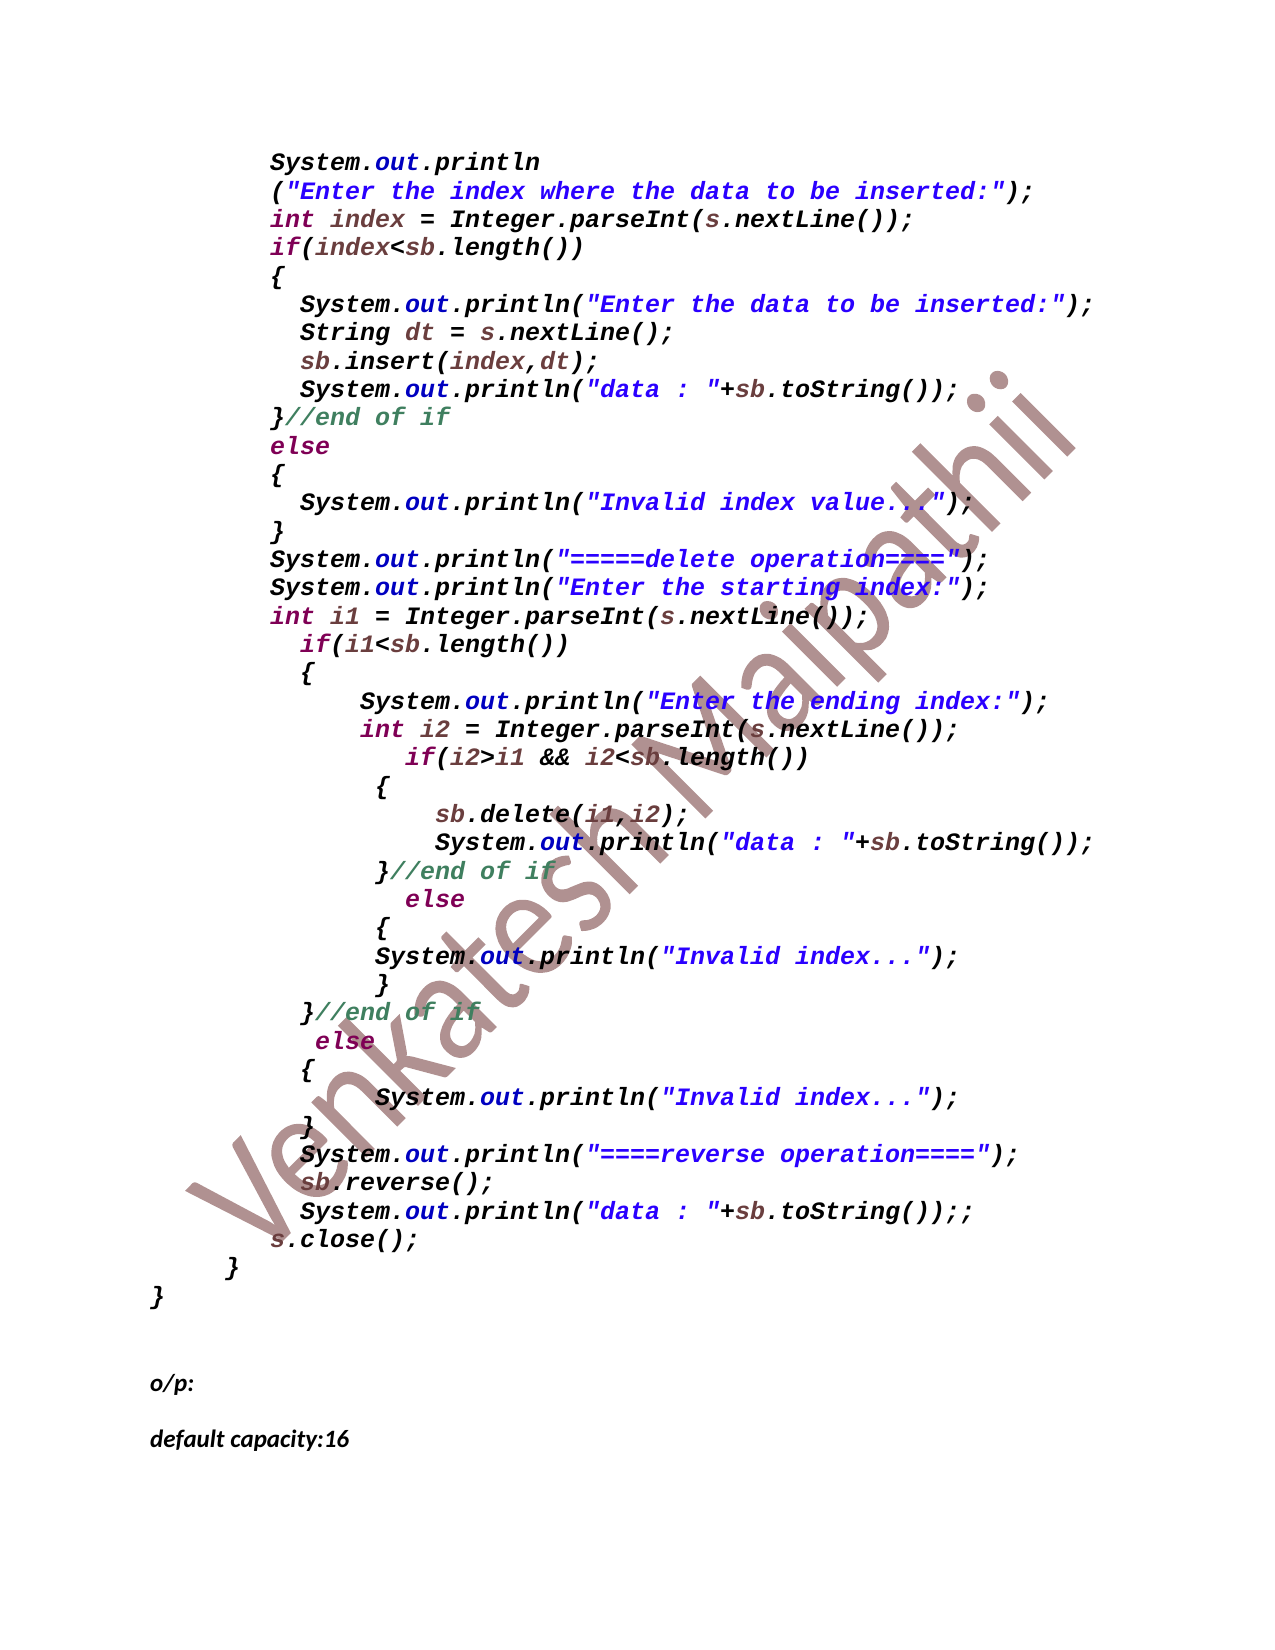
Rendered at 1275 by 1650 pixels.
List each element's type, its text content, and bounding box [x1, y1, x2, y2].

text sb.insert(index,dt); [150, 348, 1125, 377]
text sb.delete(i1,i2); [150, 802, 1125, 830]
text { [150, 660, 1125, 688]
text } [150, 1113, 1125, 1142]
text System.out.println("Invalid index value..."); [150, 490, 1125, 518]
text }//end of if [150, 858, 1125, 887]
text System.out.println("data : "+sb.toString()); [150, 830, 1125, 858]
text { [150, 462, 1125, 490]
text } [150, 972, 1125, 1000]
text System.out.println("Enter the ending index:"); [150, 688, 1125, 717]
text System.out.println("=====delete operation===="); [150, 547, 1125, 575]
text ("Enter the index where the data to be inserted:"); [150, 178, 1125, 207]
text { [150, 773, 1125, 802]
text }//end of if [150, 1000, 1125, 1028]
text System.out.println("Invalid index..."); [150, 1085, 1125, 1113]
text else [150, 433, 1125, 462]
text System.out.println("data : "+sb.toString());; [150, 1198, 1125, 1227]
text } [150, 518, 1125, 547]
text { [150, 1057, 1125, 1085]
text int index = Integer.parseInt(s.nextLine()); [150, 207, 1125, 235]
text System.out.println [150, 150, 1125, 178]
text System.out.println("Invalid index..."); [150, 943, 1125, 972]
text String dt = s.nextLine(); [150, 320, 1125, 348]
text int i1 = Integer.parseInt(s.nextLine()); [150, 603, 1125, 632]
text { [150, 263, 1125, 292]
text } [150, 1283, 1125, 1312]
text else [150, 887, 1125, 915]
text System.out.println("data : "+sb.toString()); [150, 377, 1125, 405]
text default capacity:16 [150, 1423, 1125, 1454]
text System.out.println("====reverse operation===="); [150, 1142, 1125, 1170]
text if(i2>i1 && i2<sb.length()) [150, 745, 1125, 773]
text { [150, 915, 1125, 943]
text } [150, 1255, 1125, 1283]
text }//end of if [150, 405, 1125, 433]
text System.out.println("Enter the starting index:"); [150, 575, 1125, 603]
text s.close(); [150, 1227, 1125, 1255]
text else [150, 1028, 1125, 1057]
text System.out.println("Enter the data to be inserted:"); [150, 292, 1125, 320]
text if(i1<sb.length()) [150, 632, 1125, 660]
text int i2 = Integer.parseInt(s.nextLine()); [150, 717, 1125, 745]
text o/p: [150, 1367, 1125, 1398]
text sb.reverse(); [150, 1170, 1125, 1198]
text if(index<sb.length()) [150, 235, 1125, 263]
